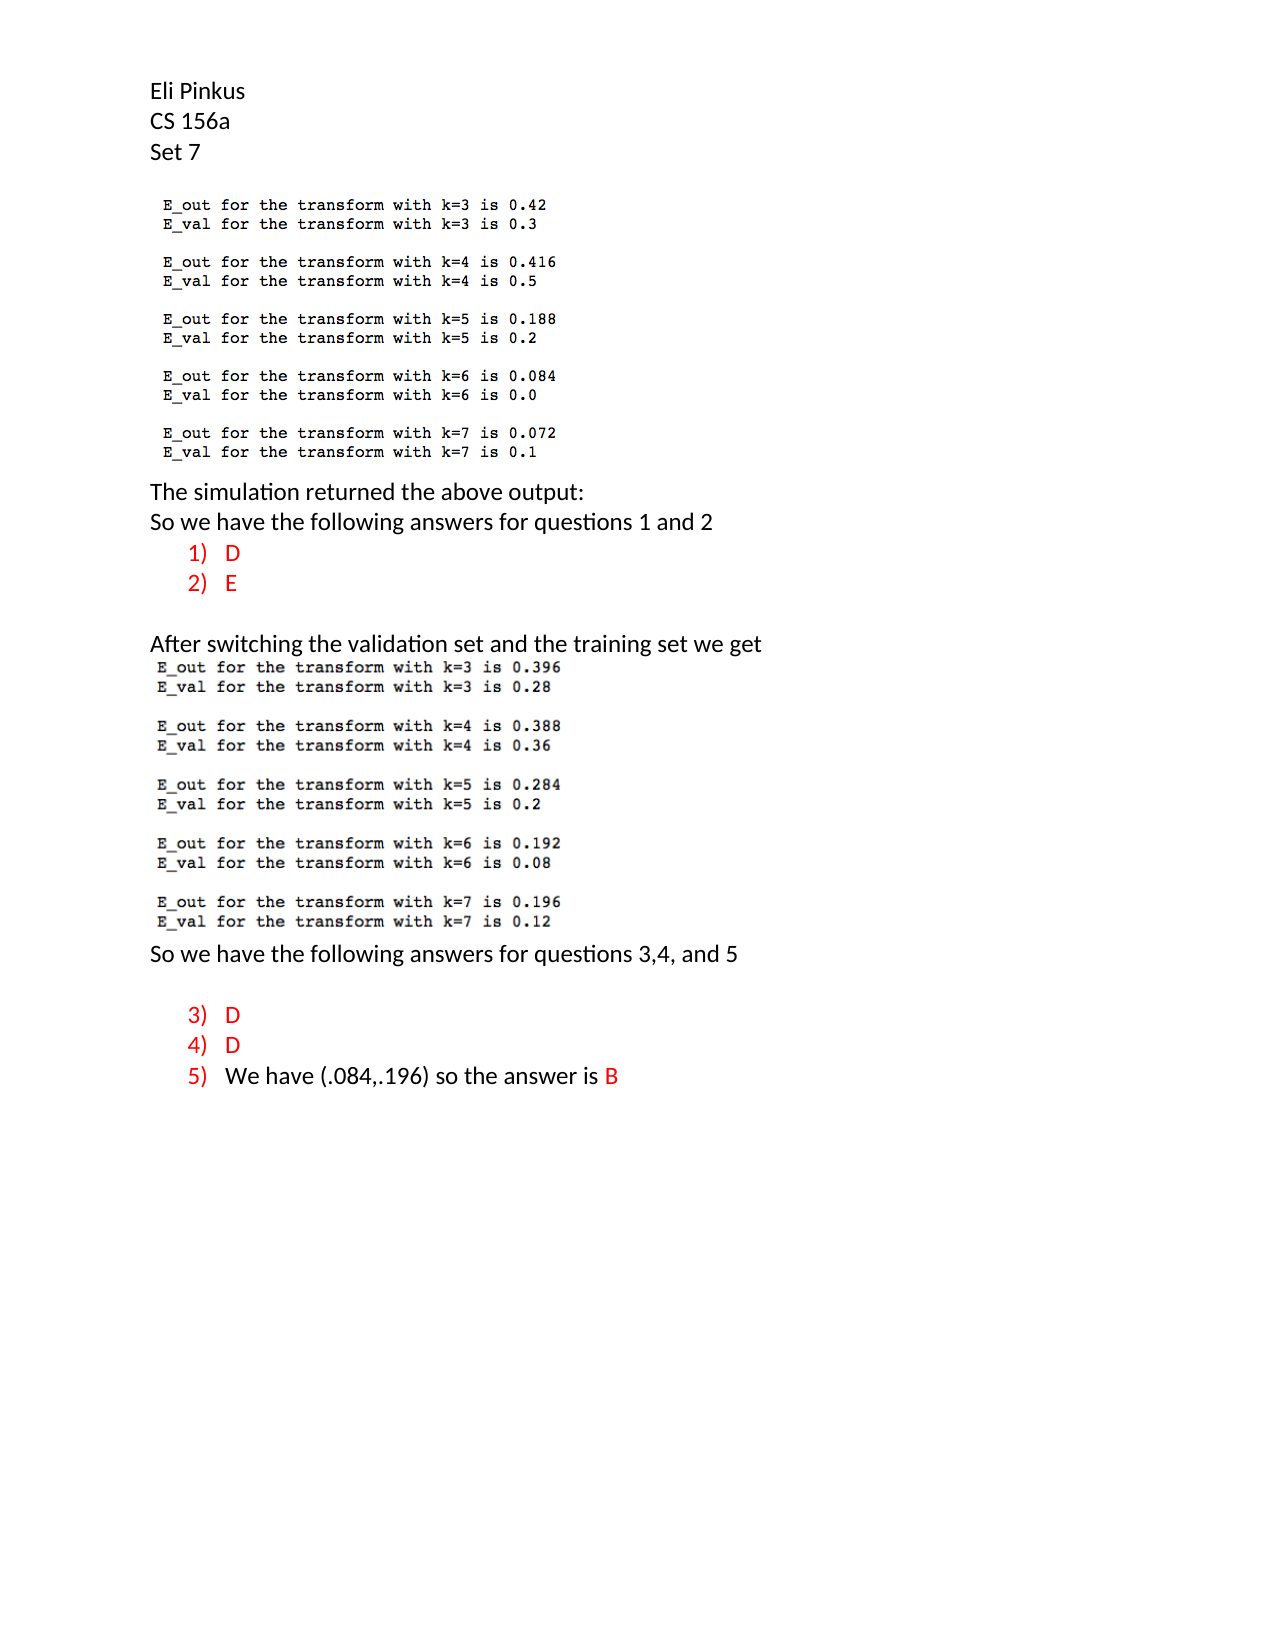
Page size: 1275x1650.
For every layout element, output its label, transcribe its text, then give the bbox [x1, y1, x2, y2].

list D [187, 1029, 1125, 1060]
picture [150, 658, 571, 938]
picture [150, 197, 590, 476]
list We have (.084,.196) so the answer is B [187, 1060, 1125, 1090]
text So we have the following answers for questions 3,4, and 5 [150, 938, 1125, 968]
list D [187, 999, 1125, 1029]
text So we have the following answers for questions 1 and 2 [150, 506, 1125, 537]
list E [187, 567, 1125, 598]
list D [187, 537, 1125, 567]
text After switching the validation set and the training set we get [150, 628, 1125, 659]
text The simulation returned the above output: [150, 476, 1125, 506]
